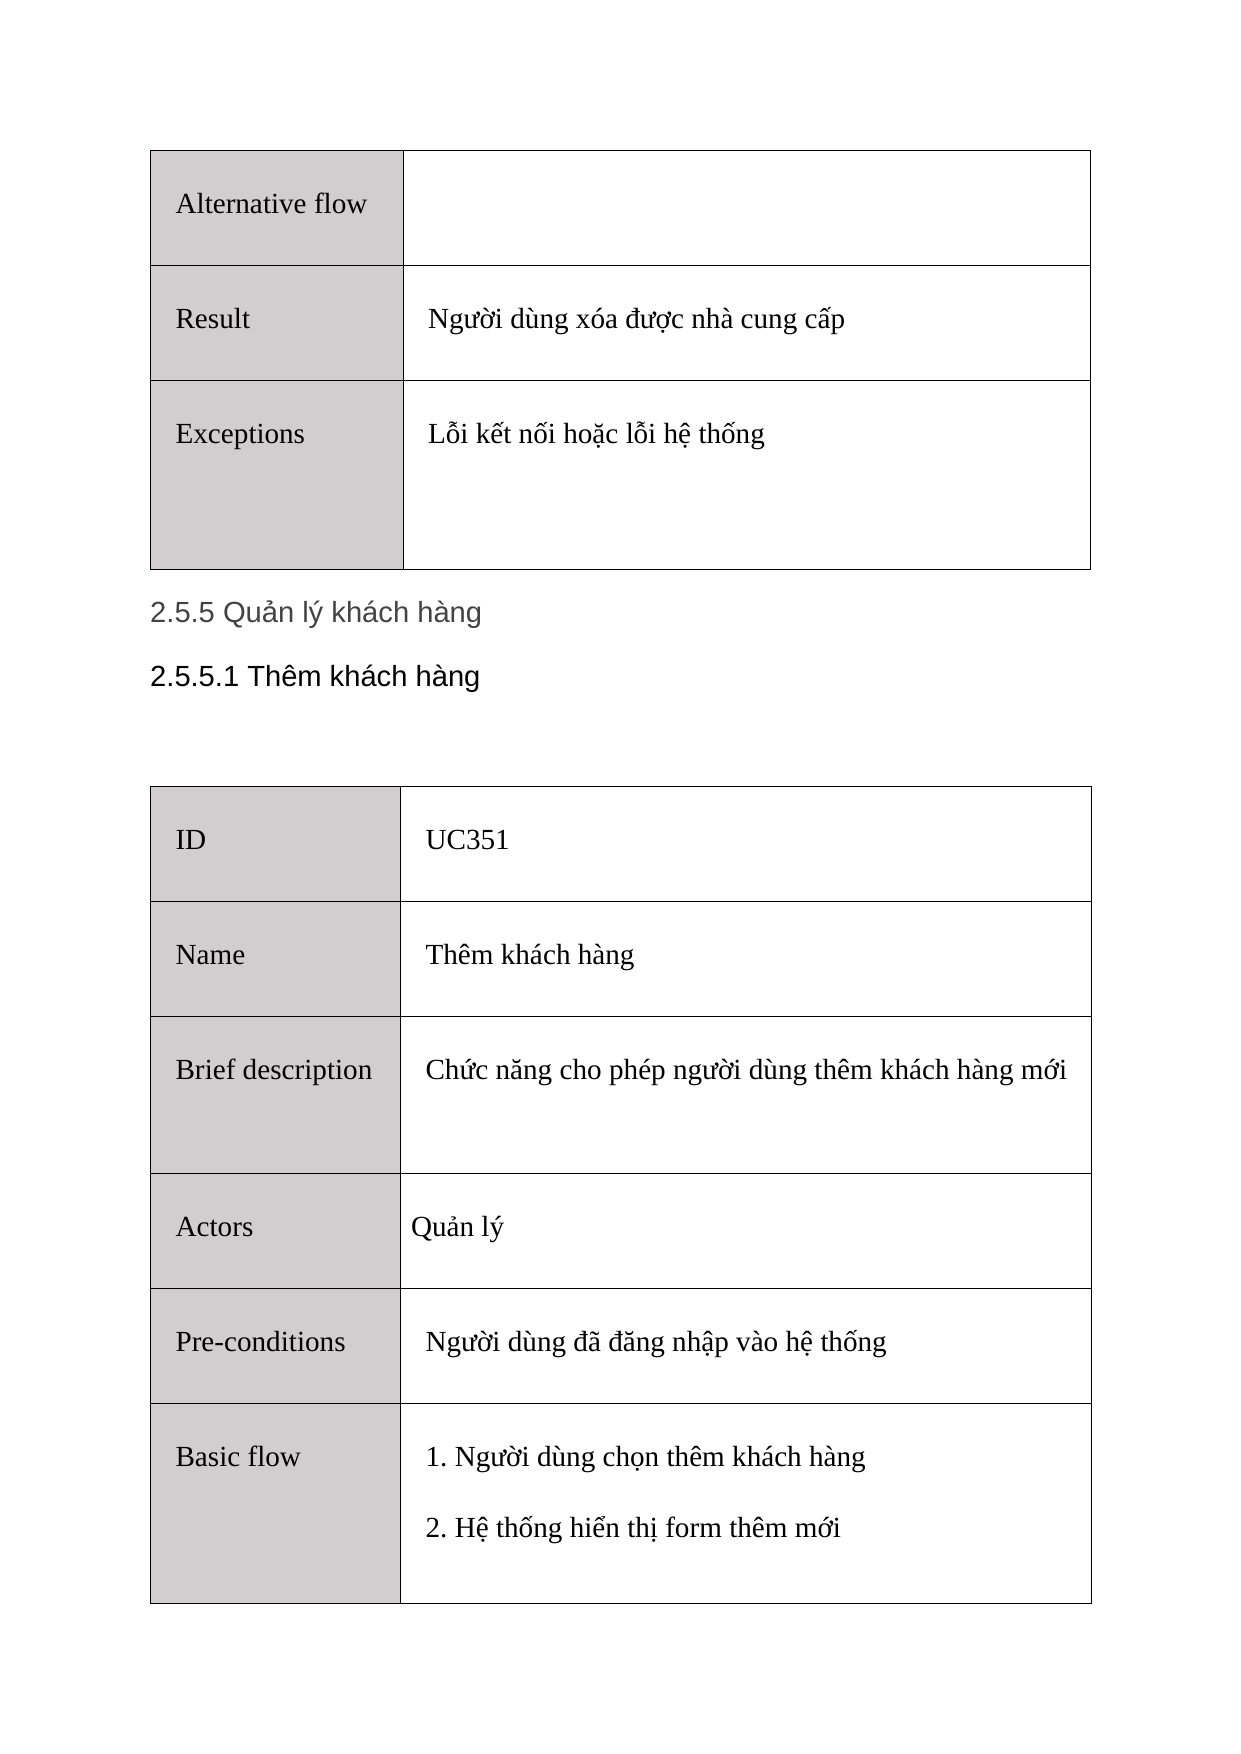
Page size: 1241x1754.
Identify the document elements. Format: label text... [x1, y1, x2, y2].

table_cell Người dùng đã đăng nhập vào hệ thống [401, 1289, 1091, 1403]
table_cell Chức năng cho phép người dùng thêm khách hàng mới [401, 1017, 1091, 1173]
table_cell Pre-conditions [151, 1289, 400, 1403]
subtitle 2.5.5 Quản lý khách hàng [150, 595, 1090, 628]
table_cell Result [151, 266, 403, 380]
text 2.5.5.1 Thêm khách hàng [150, 658, 1090, 692]
table_header ID [151, 787, 400, 901]
table_cell Brief description [151, 1017, 400, 1173]
table_cell Quản lý [401, 1174, 1091, 1288]
table_cell Name [151, 902, 400, 1016]
table_cell Người dùng xóa được nhà cung cấp [404, 266, 1090, 380]
table_cell Thêm khách hàng [401, 902, 1091, 1016]
table_cell [404, 151, 1090, 265]
table_cell Exceptions [151, 381, 403, 569]
table_cell Actors [151, 1174, 400, 1288]
table_cell Basic flow [151, 1404, 400, 1603]
table_cell Lỗi kết nối hoặc lỗi hệ thống [404, 381, 1090, 569]
table_header UC351 [401, 787, 1091, 901]
table_cell Alternative flow [151, 151, 403, 265]
